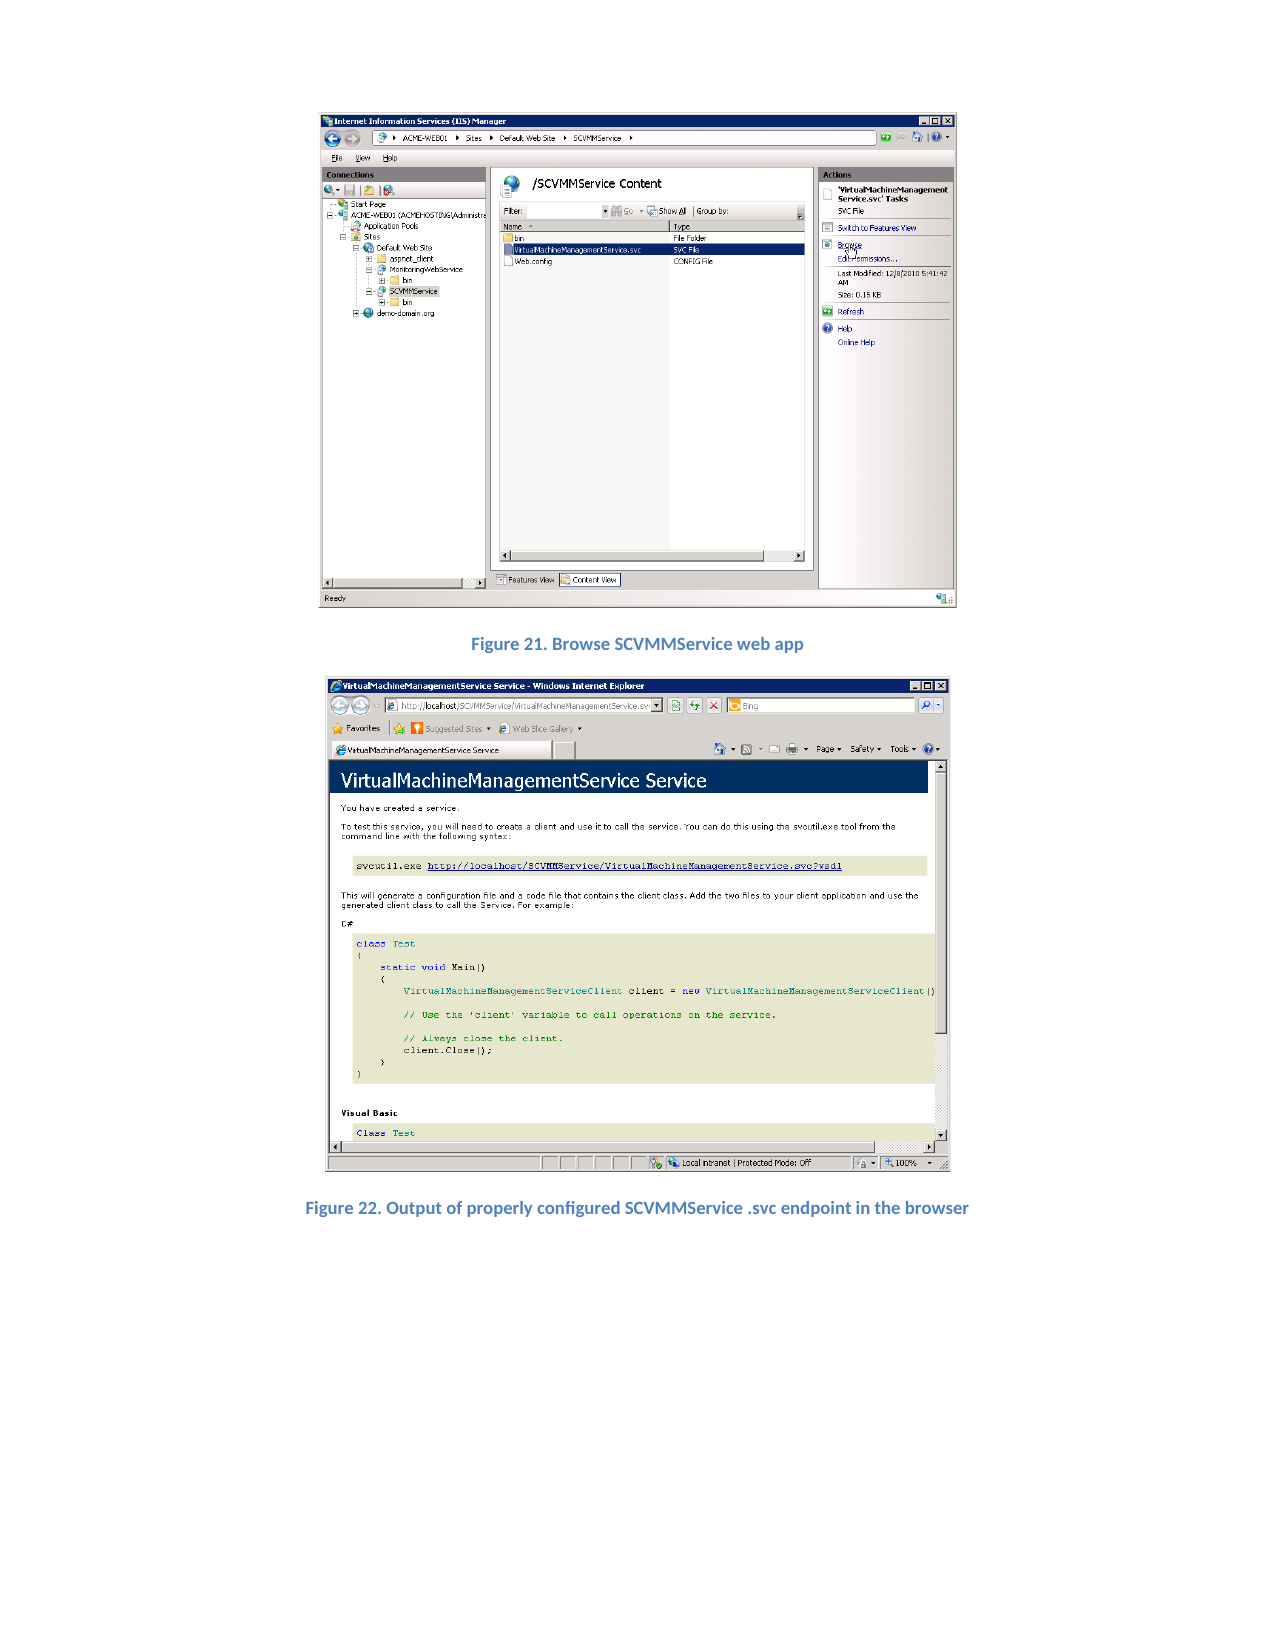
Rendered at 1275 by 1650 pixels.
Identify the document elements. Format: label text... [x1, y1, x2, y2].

picture [318, 112, 957, 608]
text Figure 22. Output of properly configured SCVMMService .svc endpoint in the browser [150, 1196, 1125, 1219]
text Figure 21. Browse SCVMMService web app [150, 632, 1125, 655]
picture [325, 676, 951, 1172]
